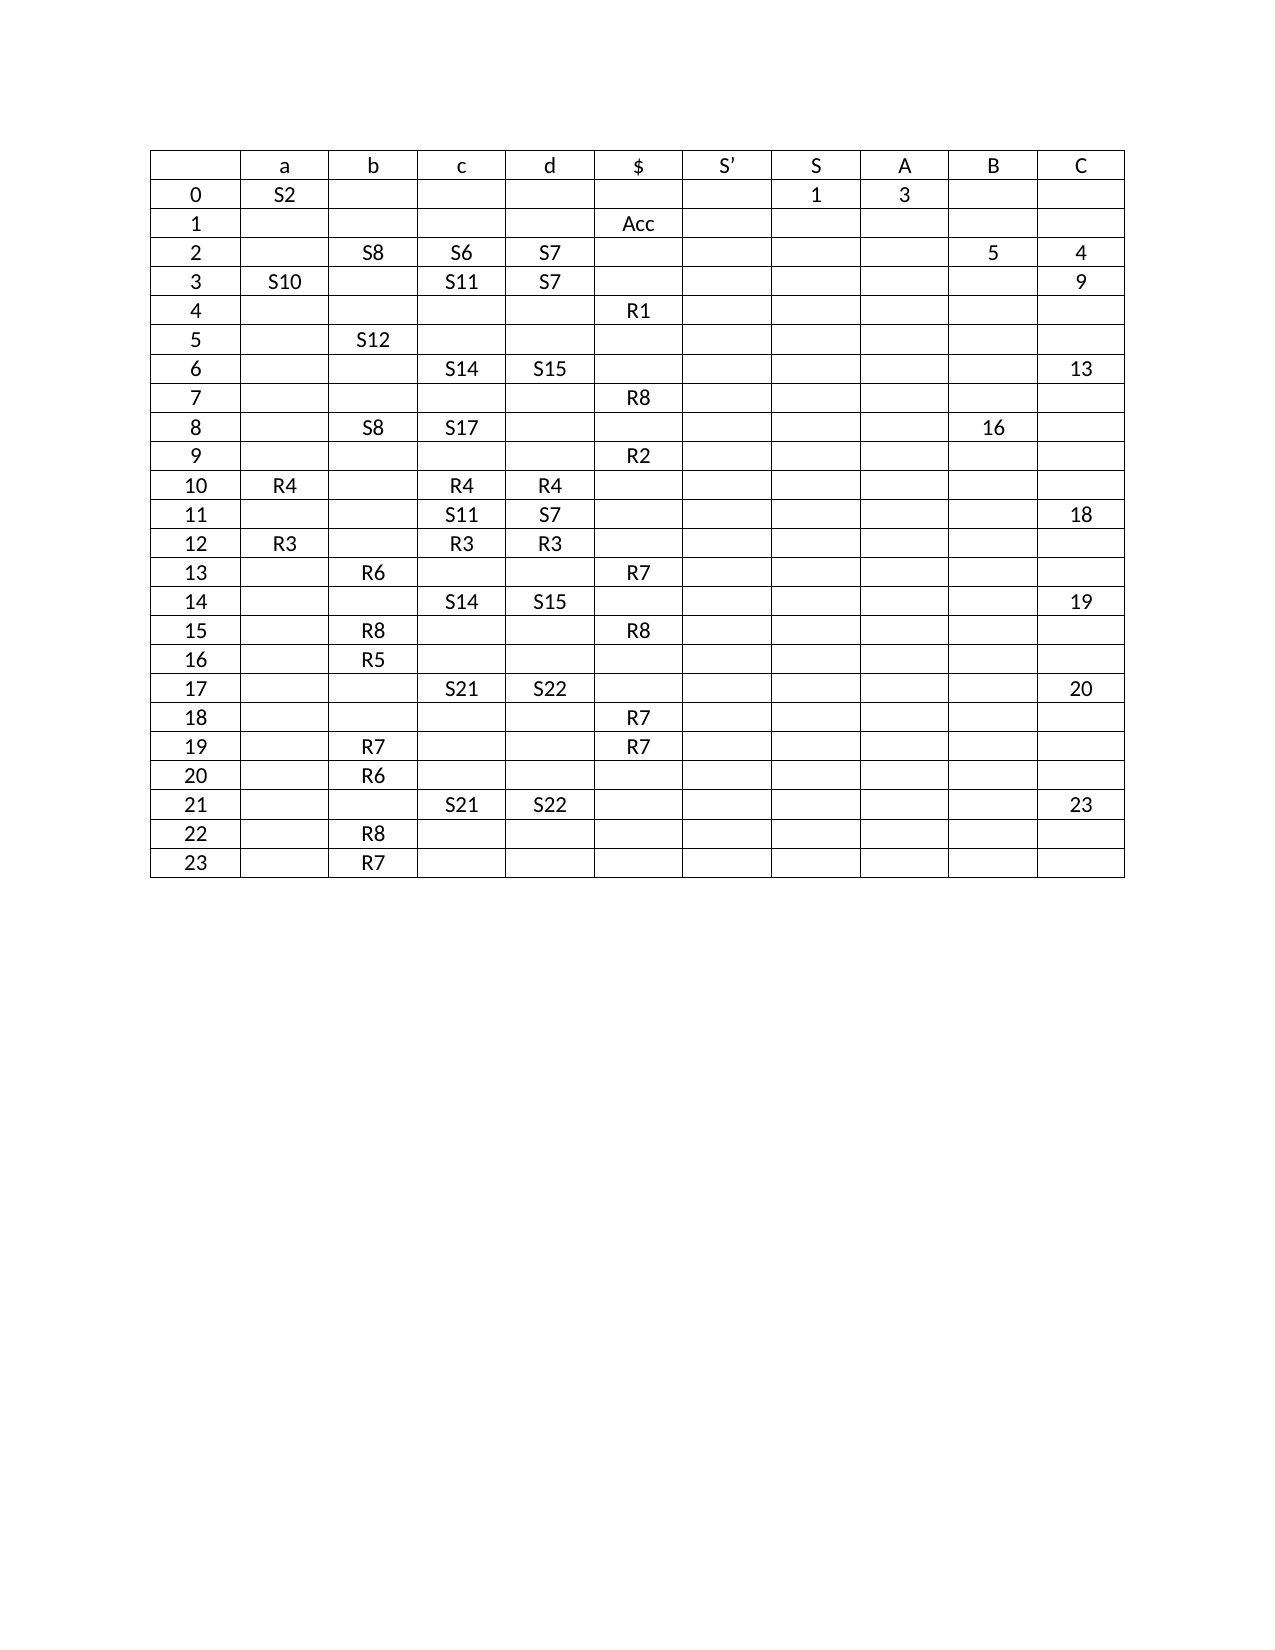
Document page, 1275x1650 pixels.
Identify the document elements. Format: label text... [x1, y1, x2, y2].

table_cell [506, 732, 594, 760]
table_cell [772, 267, 860, 295]
table_cell [1038, 703, 1124, 731]
table_cell 1 [151, 209, 240, 237]
table_cell [861, 703, 948, 731]
table_cell [683, 849, 771, 877]
table_cell [329, 267, 417, 295]
table_cell [329, 209, 417, 237]
table_cell R6 [329, 558, 417, 586]
table_cell [683, 558, 771, 586]
table_cell [683, 209, 771, 237]
table_cell [861, 413, 948, 441]
table_cell [861, 820, 948, 847]
table_cell 5 [151, 325, 240, 353]
table_cell [772, 500, 860, 528]
table_cell [772, 645, 860, 673]
table_cell [329, 790, 417, 818]
table_cell [418, 645, 505, 673]
table_cell [418, 296, 505, 324]
table_cell [683, 645, 771, 673]
table_cell [506, 180, 594, 208]
table_cell S8 [329, 238, 417, 266]
table_cell [861, 209, 948, 237]
table_cell [241, 238, 328, 266]
table_cell [1038, 732, 1124, 760]
table_cell R4 [418, 471, 505, 499]
table_cell R2 [595, 442, 682, 470]
table_cell [506, 558, 594, 586]
table_cell [683, 413, 771, 441]
table_cell 4 [151, 296, 240, 324]
table_cell [329, 471, 417, 499]
table_cell [683, 587, 771, 615]
table_cell [772, 849, 860, 877]
table_cell R1 [595, 296, 682, 324]
table_cell [595, 529, 682, 557]
table_cell [861, 645, 948, 673]
table_cell [683, 820, 771, 847]
table_cell [1038, 384, 1124, 412]
table_cell [949, 761, 1037, 789]
table_cell [506, 442, 594, 470]
table_cell S21 [418, 674, 505, 702]
table_cell [595, 587, 682, 615]
table_cell [949, 267, 1037, 295]
table_cell 15 [151, 616, 240, 644]
table_header c [418, 151, 505, 179]
table_cell 3 [861, 180, 948, 208]
table_cell 11 [151, 500, 240, 528]
table_cell R8 [329, 616, 417, 644]
table_cell [861, 558, 948, 586]
table_cell [329, 674, 417, 702]
table_cell [772, 674, 860, 702]
table_cell [683, 500, 771, 528]
table_cell [329, 442, 417, 470]
table_cell [772, 558, 860, 586]
table_cell [241, 732, 328, 760]
table_cell [861, 616, 948, 644]
table_cell [861, 849, 948, 877]
table_cell 17 [151, 674, 240, 702]
table_cell [949, 674, 1037, 702]
table_cell [418, 616, 505, 644]
table_cell [595, 645, 682, 673]
table_cell 9 [1038, 267, 1124, 295]
table_header A [861, 151, 948, 179]
table_cell R7 [329, 732, 417, 760]
table_cell 0 [151, 180, 240, 208]
table_cell [861, 732, 948, 760]
table_cell [241, 355, 328, 382]
table_cell [1038, 761, 1124, 789]
table_cell [949, 616, 1037, 644]
table_cell 6 [151, 355, 240, 382]
table_cell [1038, 820, 1124, 847]
table_cell 20 [151, 761, 240, 789]
table_cell 10 [151, 471, 240, 499]
table_cell [506, 703, 594, 731]
table_cell [683, 180, 771, 208]
table_cell R8 [329, 820, 417, 847]
table_cell [861, 761, 948, 789]
table_cell S2 [241, 180, 328, 208]
table_header [151, 151, 240, 179]
table_cell [949, 645, 1037, 673]
table_cell [949, 558, 1037, 586]
table_cell [329, 587, 417, 615]
table_cell [861, 267, 948, 295]
table_cell [241, 674, 328, 702]
table_cell [595, 790, 682, 818]
table_cell R4 [241, 471, 328, 499]
table_cell [418, 442, 505, 470]
table_cell [241, 325, 328, 353]
table_cell Acc [595, 209, 682, 237]
table_cell [595, 180, 682, 208]
table_cell [683, 761, 771, 789]
table_cell [683, 325, 771, 353]
table_cell [506, 384, 594, 412]
table_cell [949, 355, 1037, 382]
table_cell [772, 413, 860, 441]
table_cell [861, 384, 948, 412]
table_cell [418, 761, 505, 789]
table_cell 3 [151, 267, 240, 295]
table_cell [329, 529, 417, 557]
table_cell 1 [772, 180, 860, 208]
table_cell [506, 413, 594, 441]
table_header a [241, 151, 328, 179]
table_cell [772, 296, 860, 324]
table_cell [772, 529, 860, 557]
table_cell [329, 296, 417, 324]
table_cell R3 [241, 529, 328, 557]
table_cell R4 [506, 471, 594, 499]
table_cell [595, 413, 682, 441]
table_cell [772, 703, 860, 731]
table_cell [1038, 849, 1124, 877]
table_cell S7 [506, 500, 594, 528]
table_cell [683, 296, 771, 324]
table_cell [683, 355, 771, 382]
table_cell [241, 209, 328, 237]
table_cell 18 [1038, 500, 1124, 528]
table_header B [949, 151, 1037, 179]
table_cell [595, 355, 682, 382]
table_cell 7 [151, 384, 240, 412]
table_cell [861, 674, 948, 702]
table_cell 2 [151, 238, 240, 266]
table_cell 19 [151, 732, 240, 760]
table_cell [506, 761, 594, 789]
table_cell [1038, 209, 1124, 237]
table_cell [861, 587, 948, 615]
table_cell [683, 703, 771, 731]
table_cell [683, 674, 771, 702]
table_cell [949, 296, 1037, 324]
table_cell S17 [418, 413, 505, 441]
table_cell [772, 355, 860, 382]
table_cell [949, 384, 1037, 412]
table_cell [772, 820, 860, 847]
table_cell [418, 325, 505, 353]
table_header C [1038, 151, 1124, 179]
table_cell [772, 761, 860, 789]
table_cell [506, 616, 594, 644]
table_cell 19 [1038, 587, 1124, 615]
table_cell [949, 180, 1037, 208]
table_cell 12 [151, 529, 240, 557]
table_cell [595, 267, 682, 295]
table_cell [1038, 180, 1124, 208]
table_cell [241, 616, 328, 644]
table_cell [241, 558, 328, 586]
table_cell 14 [151, 587, 240, 615]
table_cell [772, 587, 860, 615]
table_cell [772, 790, 860, 818]
table_cell [683, 529, 771, 557]
table_cell [241, 413, 328, 441]
table_cell [506, 209, 594, 237]
table_cell [241, 645, 328, 673]
table_cell 18 [151, 703, 240, 731]
table_cell S12 [329, 325, 417, 353]
table_cell [1038, 645, 1124, 673]
table_header $ [595, 151, 682, 179]
table_cell S14 [418, 587, 505, 615]
table_cell S7 [506, 238, 594, 266]
table_cell S11 [418, 267, 505, 295]
table_cell [861, 325, 948, 353]
table_cell [418, 384, 505, 412]
table_cell R8 [595, 384, 682, 412]
table_cell S8 [329, 413, 417, 441]
table_cell [595, 238, 682, 266]
table_cell [772, 325, 860, 353]
table_cell [241, 500, 328, 528]
table_cell [949, 790, 1037, 818]
table_header S’ [683, 151, 771, 179]
table_cell 21 [151, 790, 240, 818]
table_cell [418, 209, 505, 237]
table_cell R7 [595, 703, 682, 731]
table_cell [241, 849, 328, 877]
table_cell [683, 732, 771, 760]
table_cell 9 [151, 442, 240, 470]
table_cell [861, 238, 948, 266]
table_cell [329, 703, 417, 731]
table_cell [241, 703, 328, 731]
table_cell [683, 790, 771, 818]
table_cell 8 [151, 413, 240, 441]
table_cell [418, 558, 505, 586]
table_cell [1038, 529, 1124, 557]
table_cell [418, 703, 505, 731]
table_cell S7 [506, 267, 594, 295]
table_cell [329, 384, 417, 412]
table_cell [949, 732, 1037, 760]
table_cell 13 [1038, 355, 1124, 382]
table_cell S22 [506, 674, 594, 702]
table_cell [683, 238, 771, 266]
table_cell 23 [151, 849, 240, 877]
table_cell [595, 820, 682, 847]
table_cell S15 [506, 587, 594, 615]
table_cell [595, 471, 682, 499]
table_cell 4 [1038, 238, 1124, 266]
table_cell 22 [151, 820, 240, 847]
table_cell [595, 325, 682, 353]
table_cell [241, 442, 328, 470]
table_cell R7 [329, 849, 417, 877]
table_cell [329, 180, 417, 208]
table_cell [1038, 616, 1124, 644]
table_cell R8 [595, 616, 682, 644]
table_cell [861, 355, 948, 382]
table_cell [1038, 558, 1124, 586]
table_cell [949, 820, 1037, 847]
table_cell R5 [329, 645, 417, 673]
table_cell 23 [1038, 790, 1124, 818]
table_cell [418, 820, 505, 847]
table_cell [772, 384, 860, 412]
table_cell [241, 761, 328, 789]
table_cell S22 [506, 790, 594, 818]
table_header S [772, 151, 860, 179]
table_cell [595, 849, 682, 877]
table_cell S15 [506, 355, 594, 382]
table_cell [861, 790, 948, 818]
table_cell R6 [329, 761, 417, 789]
table_cell [506, 645, 594, 673]
table_cell [861, 442, 948, 470]
table_cell [772, 732, 860, 760]
table_cell [241, 296, 328, 324]
table_cell [949, 587, 1037, 615]
table_cell [506, 296, 594, 324]
table_cell [772, 616, 860, 644]
table_cell [418, 849, 505, 877]
table_cell [241, 820, 328, 847]
table_cell [506, 849, 594, 877]
table_cell R7 [595, 732, 682, 760]
table_cell [772, 209, 860, 237]
table_cell [949, 703, 1037, 731]
table_cell 5 [949, 238, 1037, 266]
table_cell [418, 732, 505, 760]
table_cell [1038, 296, 1124, 324]
table_cell S21 [418, 790, 505, 818]
table_cell [329, 355, 417, 382]
table_cell 20 [1038, 674, 1124, 702]
table_cell 16 [151, 645, 240, 673]
table_cell S11 [418, 500, 505, 528]
table_cell [241, 587, 328, 615]
table_cell [1038, 325, 1124, 353]
table_cell [683, 616, 771, 644]
table_cell [329, 500, 417, 528]
table_cell S6 [418, 238, 505, 266]
table_cell [949, 471, 1037, 499]
table_cell 16 [949, 413, 1037, 441]
table_cell [1038, 471, 1124, 499]
table_cell [241, 790, 328, 818]
table_cell [861, 529, 948, 557]
table_cell S14 [418, 355, 505, 382]
table_cell [772, 442, 860, 470]
table_cell [949, 500, 1037, 528]
table_header d [506, 151, 594, 179]
table_cell [949, 529, 1037, 557]
table_header b [329, 151, 417, 179]
table_cell [683, 384, 771, 412]
table_cell [683, 471, 771, 499]
table_cell S10 [241, 267, 328, 295]
table_cell [1038, 442, 1124, 470]
table_cell [241, 384, 328, 412]
table_cell 13 [151, 558, 240, 586]
table_cell [1038, 413, 1124, 441]
table_cell [949, 849, 1037, 877]
table_cell [418, 180, 505, 208]
table_cell [772, 238, 860, 266]
table_cell [506, 325, 594, 353]
table_cell R3 [418, 529, 505, 557]
table_cell [683, 267, 771, 295]
table_cell [861, 296, 948, 324]
table_cell [595, 674, 682, 702]
table_cell [949, 442, 1037, 470]
table_cell [595, 500, 682, 528]
table_cell [683, 442, 771, 470]
table_cell R3 [506, 529, 594, 557]
table_cell [861, 471, 948, 499]
table_cell [949, 209, 1037, 237]
table_cell [506, 820, 594, 847]
table_cell [772, 471, 860, 499]
table_cell [861, 500, 948, 528]
table_cell R7 [595, 558, 682, 586]
table_cell [595, 761, 682, 789]
table_cell [949, 325, 1037, 353]
